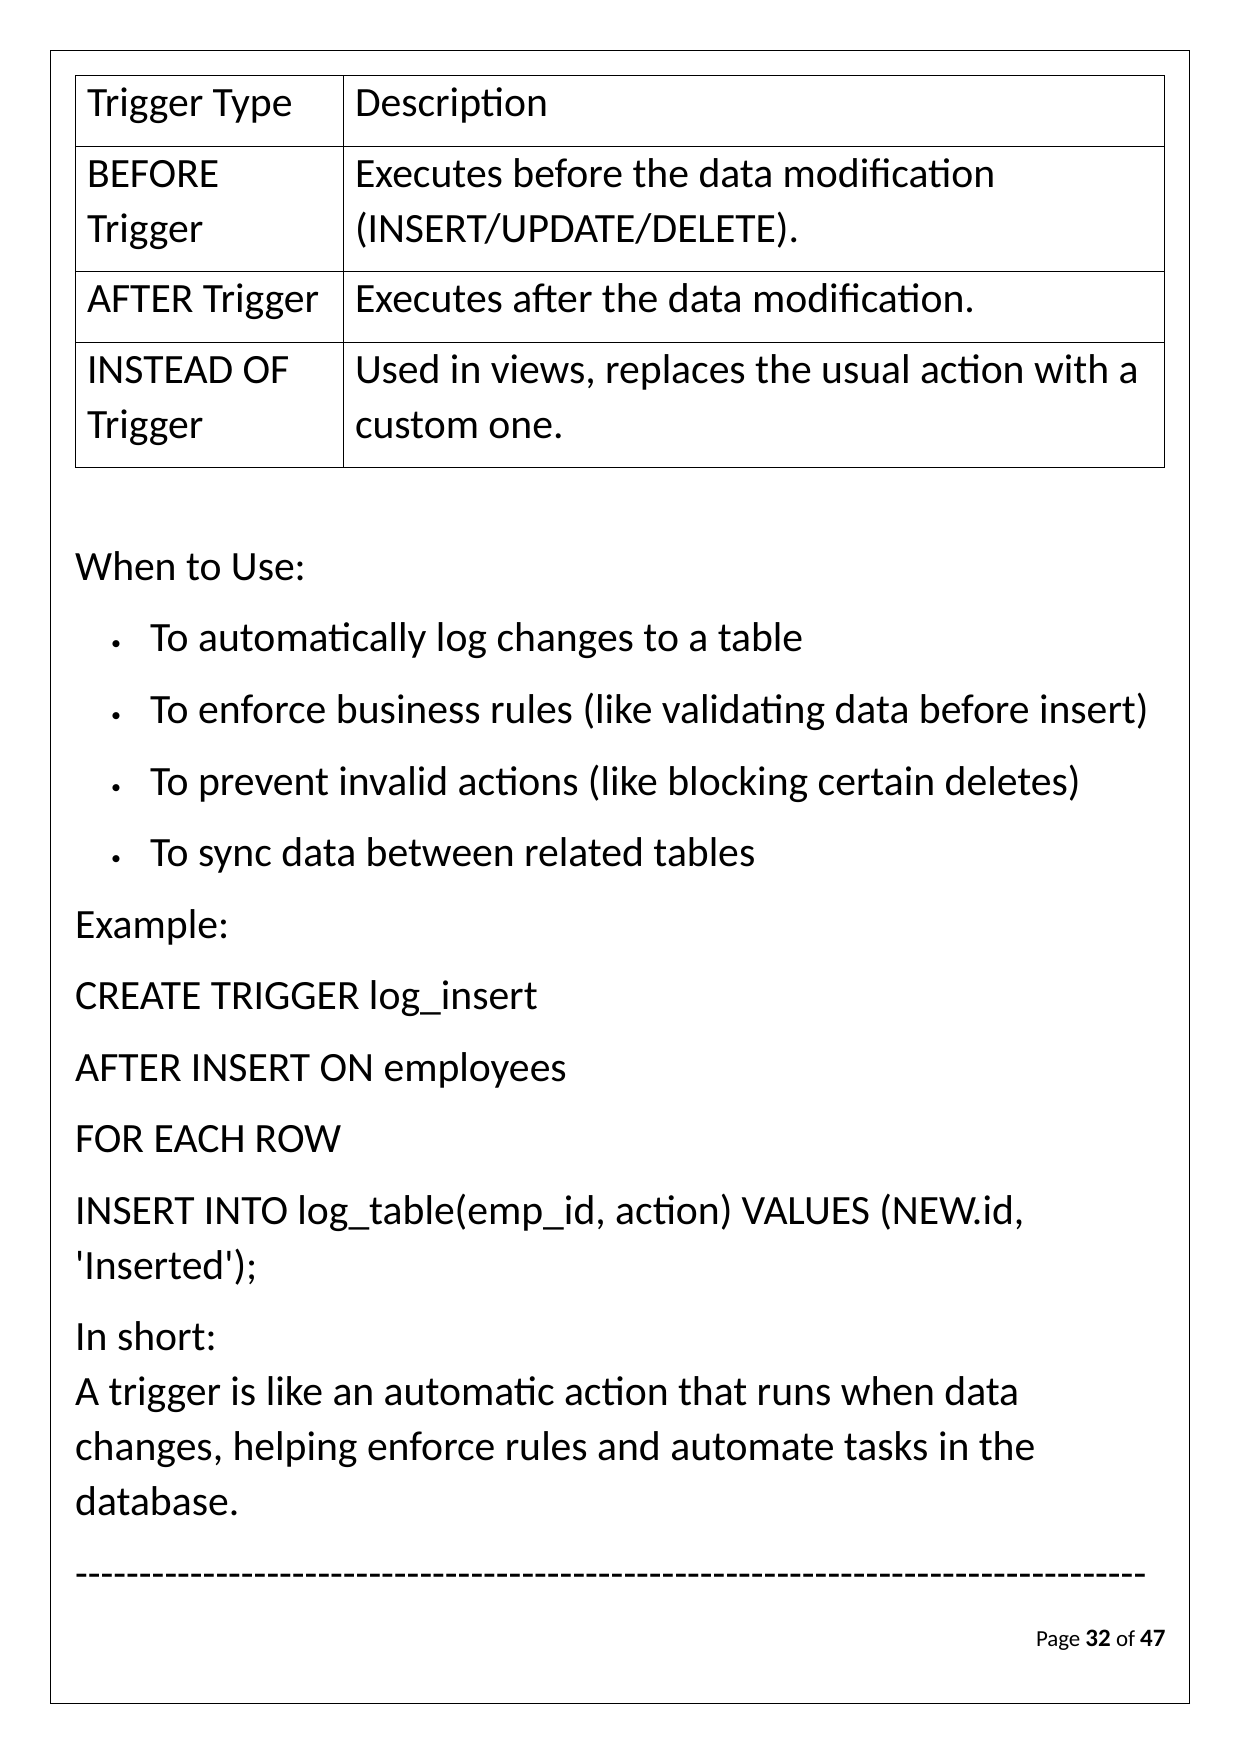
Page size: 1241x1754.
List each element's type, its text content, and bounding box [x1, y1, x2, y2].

text AFTER INSERT ON employees [75, 1041, 1165, 1092]
text In short: A trigger is like an automatic action that runs when data changes, helping enforce rules and automate tasks in the database. [75, 1310, 1165, 1526]
text INSERT INTO log_table(emp_id, action) VALUES (NEW.id, 'Inserted'); [75, 1184, 1165, 1290]
table_header Trigger Type [76, 76, 343, 146]
list To enforce business rules (like validating data before insert) [112, 683, 1165, 734]
text FOR EACH ROW [75, 1112, 1165, 1163]
table_cell Executes after the data modification. [344, 272, 1164, 342]
table_cell Executes before the data modification (INSERT/UPDATE/DELETE). [344, 147, 1164, 271]
table_cell AFTER Trigger [76, 272, 343, 342]
text When to Use: [75, 540, 1165, 591]
table_cell Used in views, replaces the usual action with a custom one. [344, 343, 1164, 467]
text ------------------------------------------------------------------------------------ [75, 1547, 1165, 1597]
list To sync data between related tables [112, 826, 1165, 877]
list To automatically log changes to a table [112, 611, 1165, 662]
text Example: [75, 898, 1165, 948]
table_cell BEFORE Trigger [76, 147, 343, 271]
text CREATE TRIGGER log_insert [75, 969, 1165, 1020]
list To prevent invalid actions (like blocking certain deletes) [112, 754, 1165, 805]
table_header Description [344, 76, 1164, 146]
table_cell INSTEAD OF Trigger [76, 343, 343, 467]
